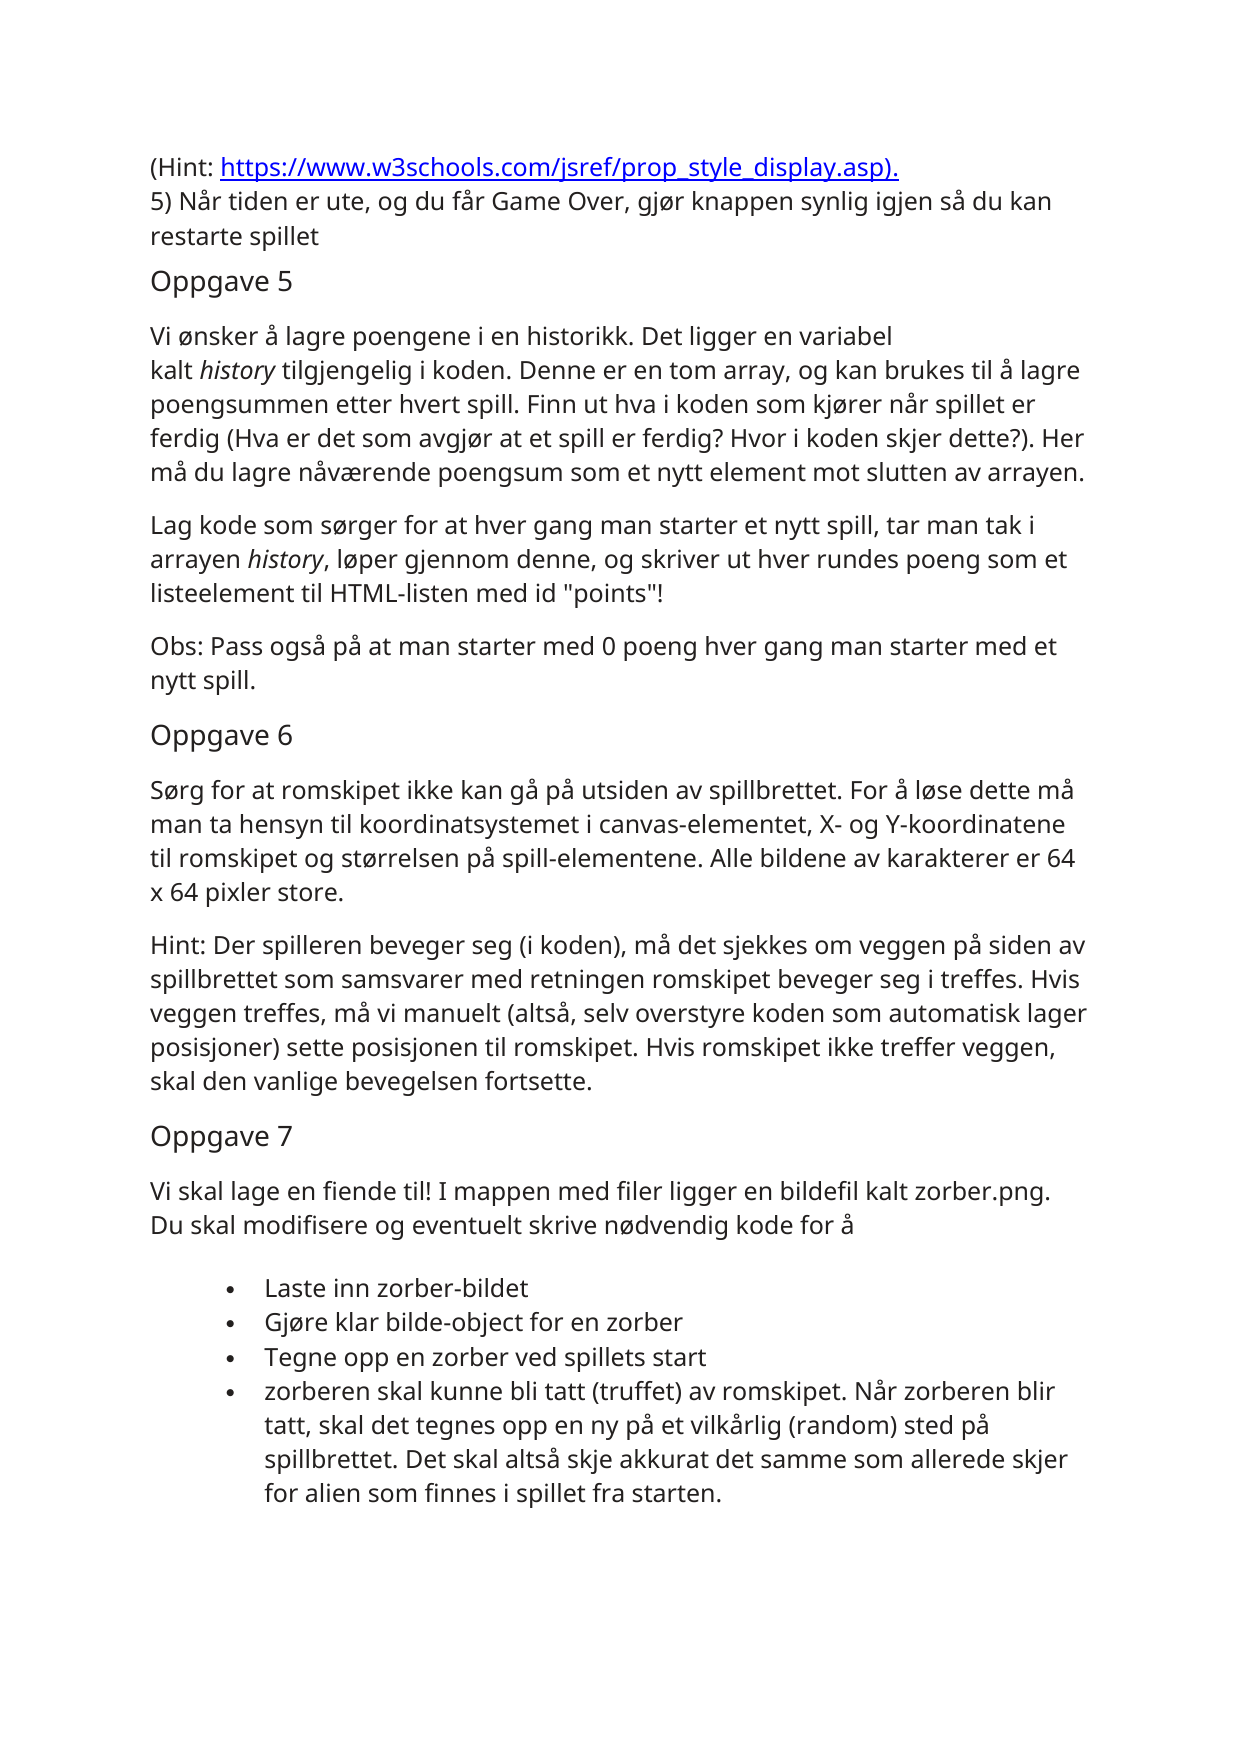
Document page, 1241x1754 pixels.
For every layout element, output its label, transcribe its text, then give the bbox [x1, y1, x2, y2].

list zorberen skal kunne bli tatt (truffet) av romskipet. Når zorberen blir tatt, skal det tegnes opp en ny på et vilkårlig (random) sted på spillbrettet. Det skal altså skje akkurat det samme som allerede skjer for alien som finnes i spillet fra starten. [227, 1373, 1090, 1509]
list Laste inn zorber-bildet [227, 1271, 1090, 1305]
text Vi ønsker å lagre poengene i en historikk. Det ligger en variabel kalt history tilgjengelig i koden. Denne er en tom array, og kan brukes til å lagre poengsummen etter hvert spill. Finn ut hva i koden som kjører når spillet er ferdig (Hva er det som avgjør at et spill er ferdig? Hvor i koden skjer dette?). Her må du lagre nåværende poengsum som et nytt element mot slutten av arrayen. [150, 319, 1090, 489]
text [150, 150, 1090, 252]
list Tegne opp en zorber ved spillets start [227, 1339, 1090, 1373]
text Obs: Pass også på at man starter med 0 poeng hver gang man starter med et nytt spill. [150, 629, 1090, 697]
text Vi skal lage en fiende til! I mappen med filer ligger en bildefil kalt zorber.png. Du skal modifisere og eventuelt skrive nødvendig kode for å [150, 1174, 1090, 1242]
text Sørg for at romskipet ikke kan gå på utsiden av spillbrettet. For å løse dette må man ta hensyn til koordinatsystemet i canvas-elementet, X- og Y-koordinatene til romskipet og størrelsen på spill-elementene. Alle bildene av karakterer er 64 x 64 pixler store. [150, 773, 1090, 909]
text Lag kode som sørger for at hver gang man starter et nytt spill, tar man tak i arrayen history, løper gjennom denne, og skriver ut hver rundes poeng som et listeelement til HTML-listen med id "points"! [150, 508, 1090, 610]
subtitle Oppgave 5 [150, 262, 1090, 300]
list Gjøre klar bilde-object for en zorber [227, 1305, 1090, 1339]
text Oppgave 7 [150, 1117, 1090, 1155]
text Hint: Der spilleren beveger seg (i koden), må det sjekkes om veggen på siden av spillbrettet som samsvarer med retningen romskipet beveger seg i treffes. Hvis veggen treffes, må vi manuelt (altså, selv overstyre koden som automatisk lager posisjoner) sette posisjonen til romskipet. Hvis romskipet ikke treffer veggen, skal den vanlige bevegelsen fortsette. [150, 928, 1090, 1098]
subtitle Oppgave 6 [150, 716, 1090, 754]
